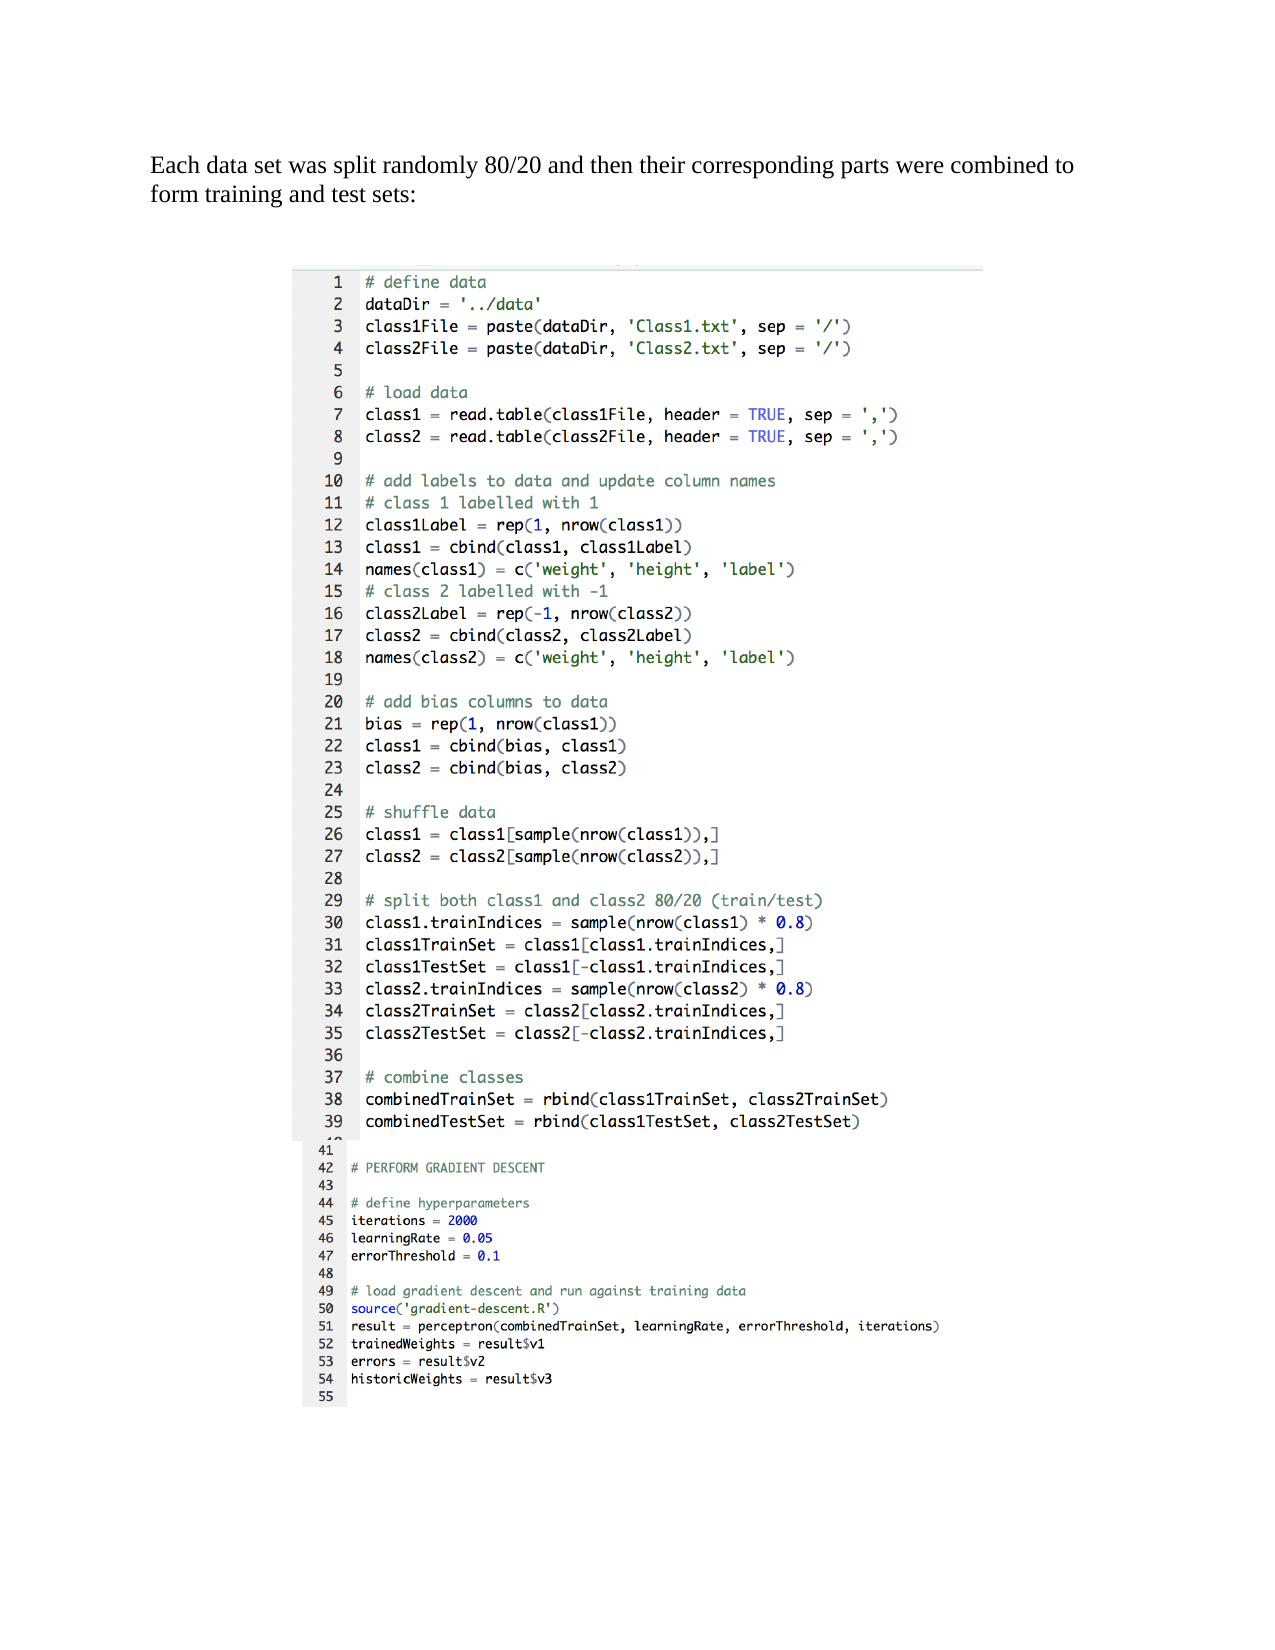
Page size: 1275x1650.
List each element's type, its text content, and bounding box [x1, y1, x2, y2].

picture [292, 265, 983, 1407]
text Each data set was split randomly 80/20 and then their corresponding parts were combined to form training and test sets: [150, 150, 1125, 207]
